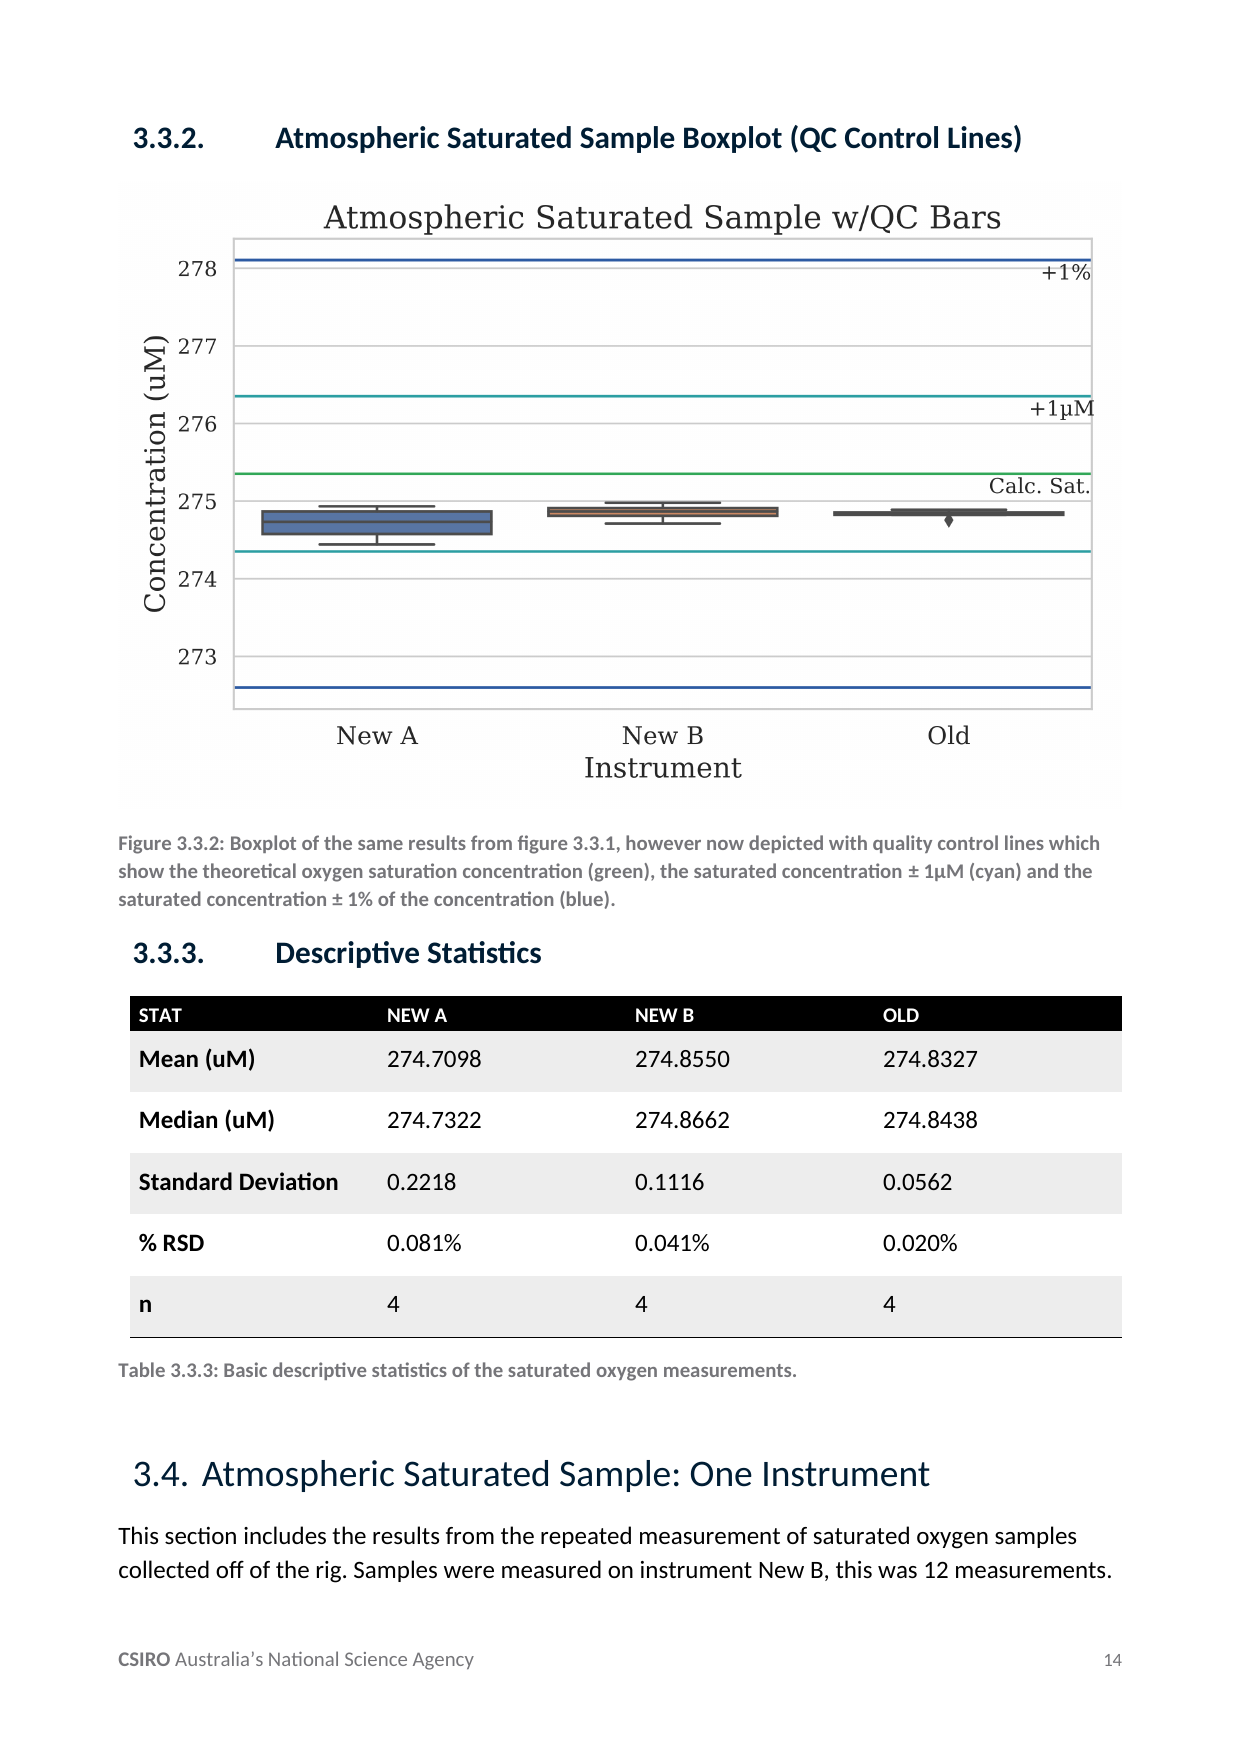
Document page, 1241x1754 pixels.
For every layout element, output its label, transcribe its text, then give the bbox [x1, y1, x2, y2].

table_header stat [130, 996, 378, 1031]
table_cell 274.7322 [378, 1092, 626, 1153]
table_cell % RSD [130, 1215, 378, 1276]
table_cell Median (uM) [130, 1092, 378, 1153]
subtitle Descriptive Statistics [132, 933, 1122, 971]
table_cell 274.8662 [626, 1092, 874, 1153]
table_cell 0.081% [378, 1215, 626, 1276]
text Figure 3.3.2: Boxplot of the same results from figure 3.3.1, however now depicted with quality control lines which show the theoretical oxygen saturation concentration (green), the saturated concentration ± 1µM (cyan) and the saturated concentration ± 1% of the concentration (blue). [118, 831, 1122, 912]
subtitle Atmospheric Saturated Sample Boxplot (QC Control Lines) [132, 118, 1122, 156]
table_header Old [874, 996, 1122, 1031]
picture [118, 181, 1123, 809]
table_header New B [626, 996, 874, 1031]
table_cell 4 [378, 1276, 626, 1337]
table_cell 274.8550 [626, 1031, 874, 1092]
table_cell 274.8327 [874, 1031, 1122, 1092]
text Table 3.3.3: Basic descriptive statistics of the saturated oxygen measurements. [118, 1357, 1122, 1382]
table_cell 0.0562 [874, 1153, 1122, 1214]
table_header New A [378, 996, 626, 1031]
table_cell Standard Deviation [130, 1153, 378, 1214]
table_cell 274.8438 [874, 1092, 1122, 1153]
table_cell 274.7098 [378, 1031, 626, 1092]
table_cell 0.2218 [378, 1153, 626, 1214]
table_cell 0.041% [626, 1215, 874, 1276]
table_cell 0.020% [874, 1215, 1122, 1276]
table_cell Mean (uM) [130, 1031, 378, 1092]
table_cell 4 [626, 1276, 874, 1337]
text This section includes the results from the repeated measurement of saturated oxygen samples collected off of the rig. Samples were measured on instrument New B, this was 12 measurements. [118, 1520, 1122, 1584]
table_cell 4 [874, 1276, 1122, 1337]
table_cell 0.1116 [626, 1153, 874, 1214]
table_cell n [130, 1276, 378, 1337]
subtitle Atmospheric Saturated Sample: One Instrument [132, 1449, 1122, 1495]
